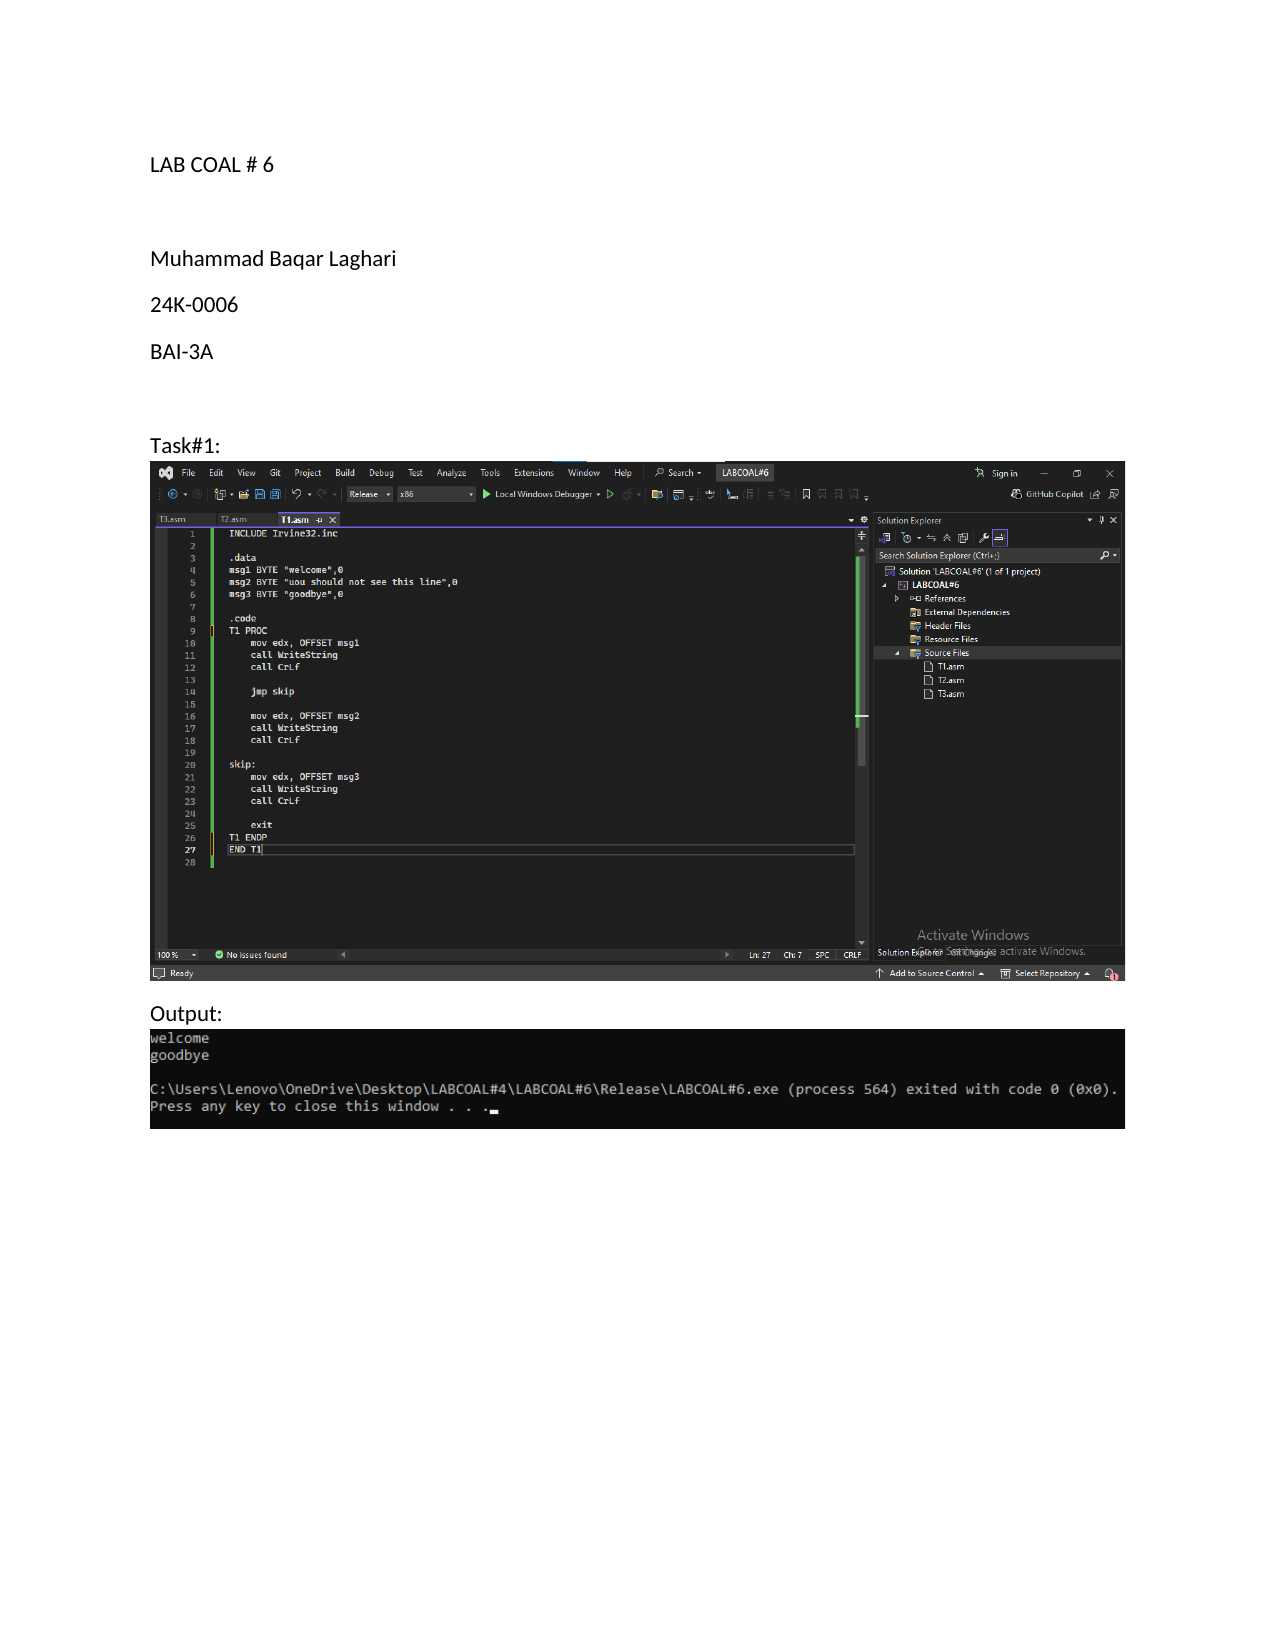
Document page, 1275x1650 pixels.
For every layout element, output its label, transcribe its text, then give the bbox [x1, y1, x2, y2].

picture [150, 1029, 1125, 1129]
text Output: [150, 999, 1125, 1029]
text 24K-0006 [150, 291, 1125, 319]
text BAI-3A [150, 337, 1125, 366]
text Muhammad Baqar Laghari [150, 244, 1125, 272]
text LAB COAL # 6 [150, 150, 1125, 178]
text Task#1: [150, 431, 1125, 461]
picture [150, 461, 1125, 981]
